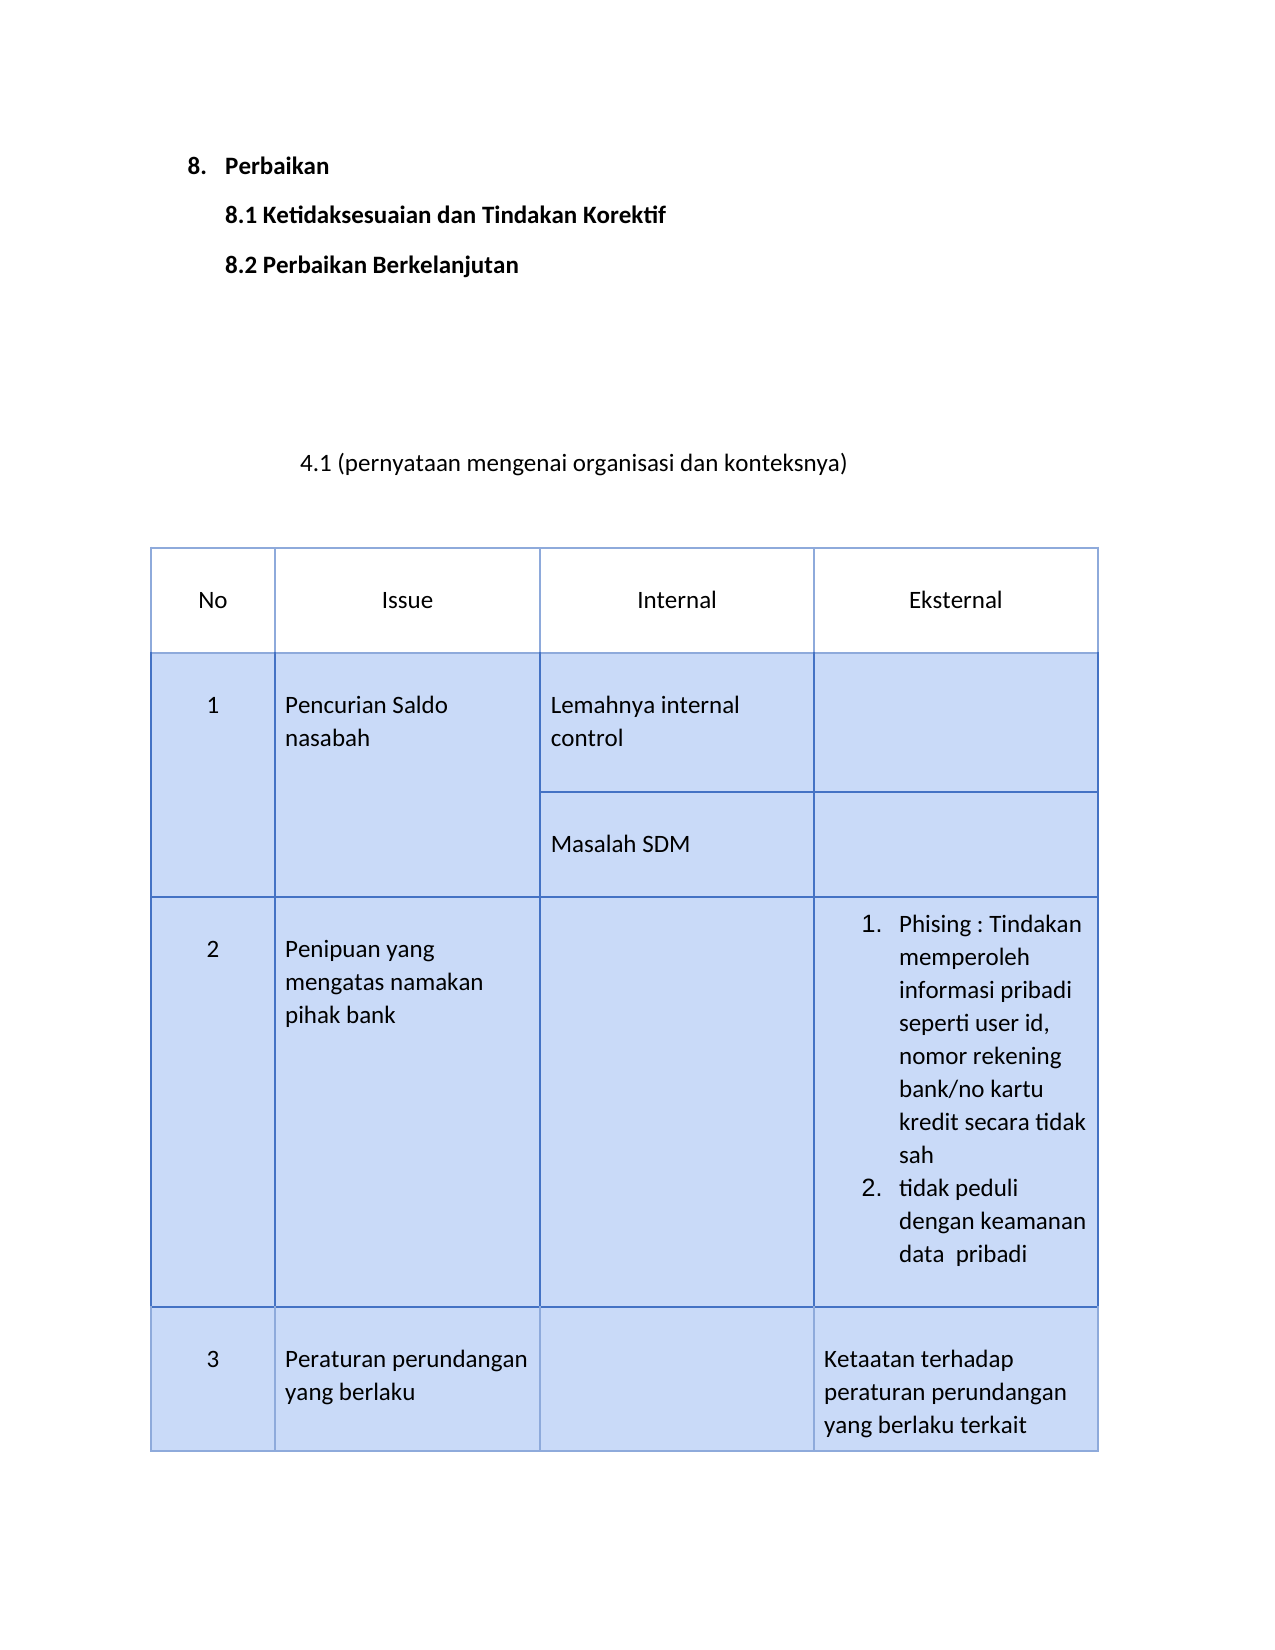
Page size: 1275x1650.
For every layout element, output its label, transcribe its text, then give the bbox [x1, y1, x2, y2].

subtitle Perbaikan [187, 150, 1181, 181]
table_cell Lemahnya internal control [541, 654, 813, 791]
text 4.1 (pernyataan mengenai organisasi dan konteksnya) [150, 447, 1181, 478]
table_cell [815, 793, 1097, 896]
table_cell Penipuan yang mengatas namakan pihak bank [276, 898, 539, 1306]
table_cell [276, 1308, 539, 1450]
table_cell Pencurian Saldo nasabah [276, 654, 539, 896]
table_cell 3 [152, 1308, 274, 1450]
subtitle 8.1 Ketidaksesuaian dan Tindakan Korektif [225, 199, 1181, 230]
table_header Issue [276, 549, 539, 652]
table_cell [541, 1308, 813, 1450]
table_cell 2 [152, 898, 274, 1306]
table_cell 1 [152, 654, 274, 896]
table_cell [815, 1308, 1097, 1450]
subtitle 8.2 Perbaikan Berkelanjutan [225, 249, 1181, 280]
table_header No [152, 549, 274, 652]
table_header Eksternal [815, 549, 1097, 652]
table_header Internal [541, 549, 813, 652]
table_cell [815, 654, 1097, 791]
table_cell Phising : Tindakan memperoleh informasi pribadi seperti user id, nomor rekening bank/no kartu kredit secara tidak sah tidak peduli dengan keamanan data pribadi [815, 898, 1097, 1306]
table_cell Masalah SDM [541, 793, 813, 896]
table_cell [541, 898, 813, 1306]
